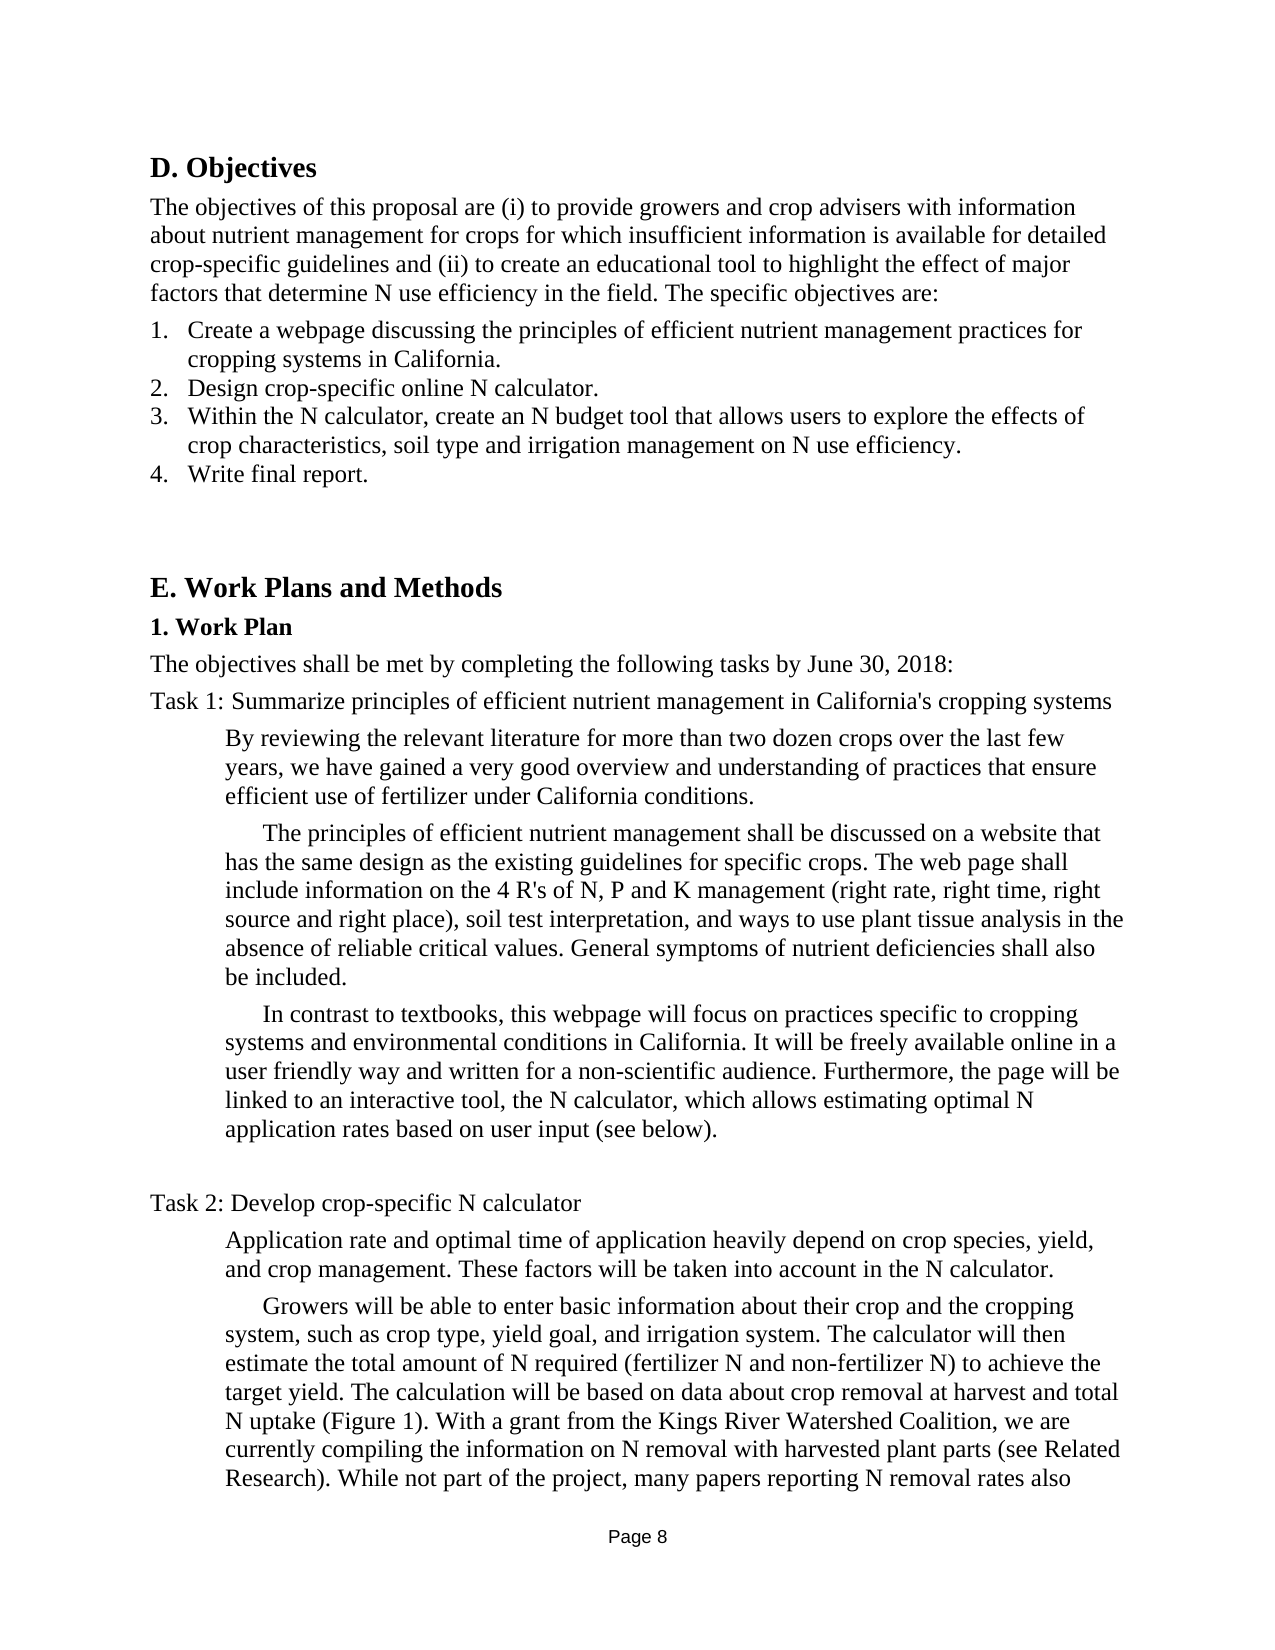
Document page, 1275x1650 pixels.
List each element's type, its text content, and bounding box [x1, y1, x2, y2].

text Application rate and optimal time of application heavily depend on crop species, yield, and crop management. These factors will be taken into account in the N calculator. [225, 1225, 1125, 1282]
text The principles of efficient nutrient management shall be discussed on a website that has the same design as the existing guidelines for specific crops. The web page shall include information on the 4 R's of N, P and K management (right rate, right time, right source and right place), soil test interpretation, and ways to use plant tissue analysis in the absence of reliable critical values. General symptoms of nutrient deficiencies shall also be included. [225, 818, 1125, 990]
text By reviewing the relevant literature for more than two dozen crops over the last few years, we have gained a very good overview and understanding of practices that ensure efficient use of fertilizer under California conditions. [225, 723, 1125, 809]
list Create a webpage discussing the principles of efficient nutrient management practices for cropping systems in California. [150, 315, 1125, 373]
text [225, 1291, 1125, 1492]
text D. Objectives [150, 150, 1125, 183]
text 1. Work Plan [150, 612, 1125, 641]
text In contrast to textbooks, this webpage will focus on practices specific to cropping systems and environmental conditions in California. It will be freely available online in a user friendly way and written for a non-scientific audience. Furthermore, the page will be linked to an interactive tool, the N calculator, which allows estimating optimal N application rates based on user input (see below). [225, 999, 1125, 1142]
text Task 1: Summarize principles of efficient nutrient management in California's cropping systems [150, 686, 1125, 715]
list Within the N calculator, create an N budget tool that allows users to explore the effects of crop characteristics, soil type and irrigation management on N use efficiency. [150, 401, 1125, 459]
text The objectives of this proposal are (i) to provide growers and crop advisers with information about nutrient management for crops for which insufficient information is available for detailed crop-specific guidelines and (ii) to create an educational tool to highlight the effect of major factors that determine N use efficiency in the field. The specific objectives are: [150, 192, 1125, 307]
text Task 2: Develop crop-specific N calculator [150, 1188, 1125, 1217]
list Design crop-specific online N calculator. [150, 373, 1125, 401]
text The objectives shall be met by completing the following tasks by June 30, 2018: [150, 649, 1125, 678]
text E. Work Plans and Methods [150, 570, 1125, 604]
list Write final report. [150, 459, 1125, 488]
